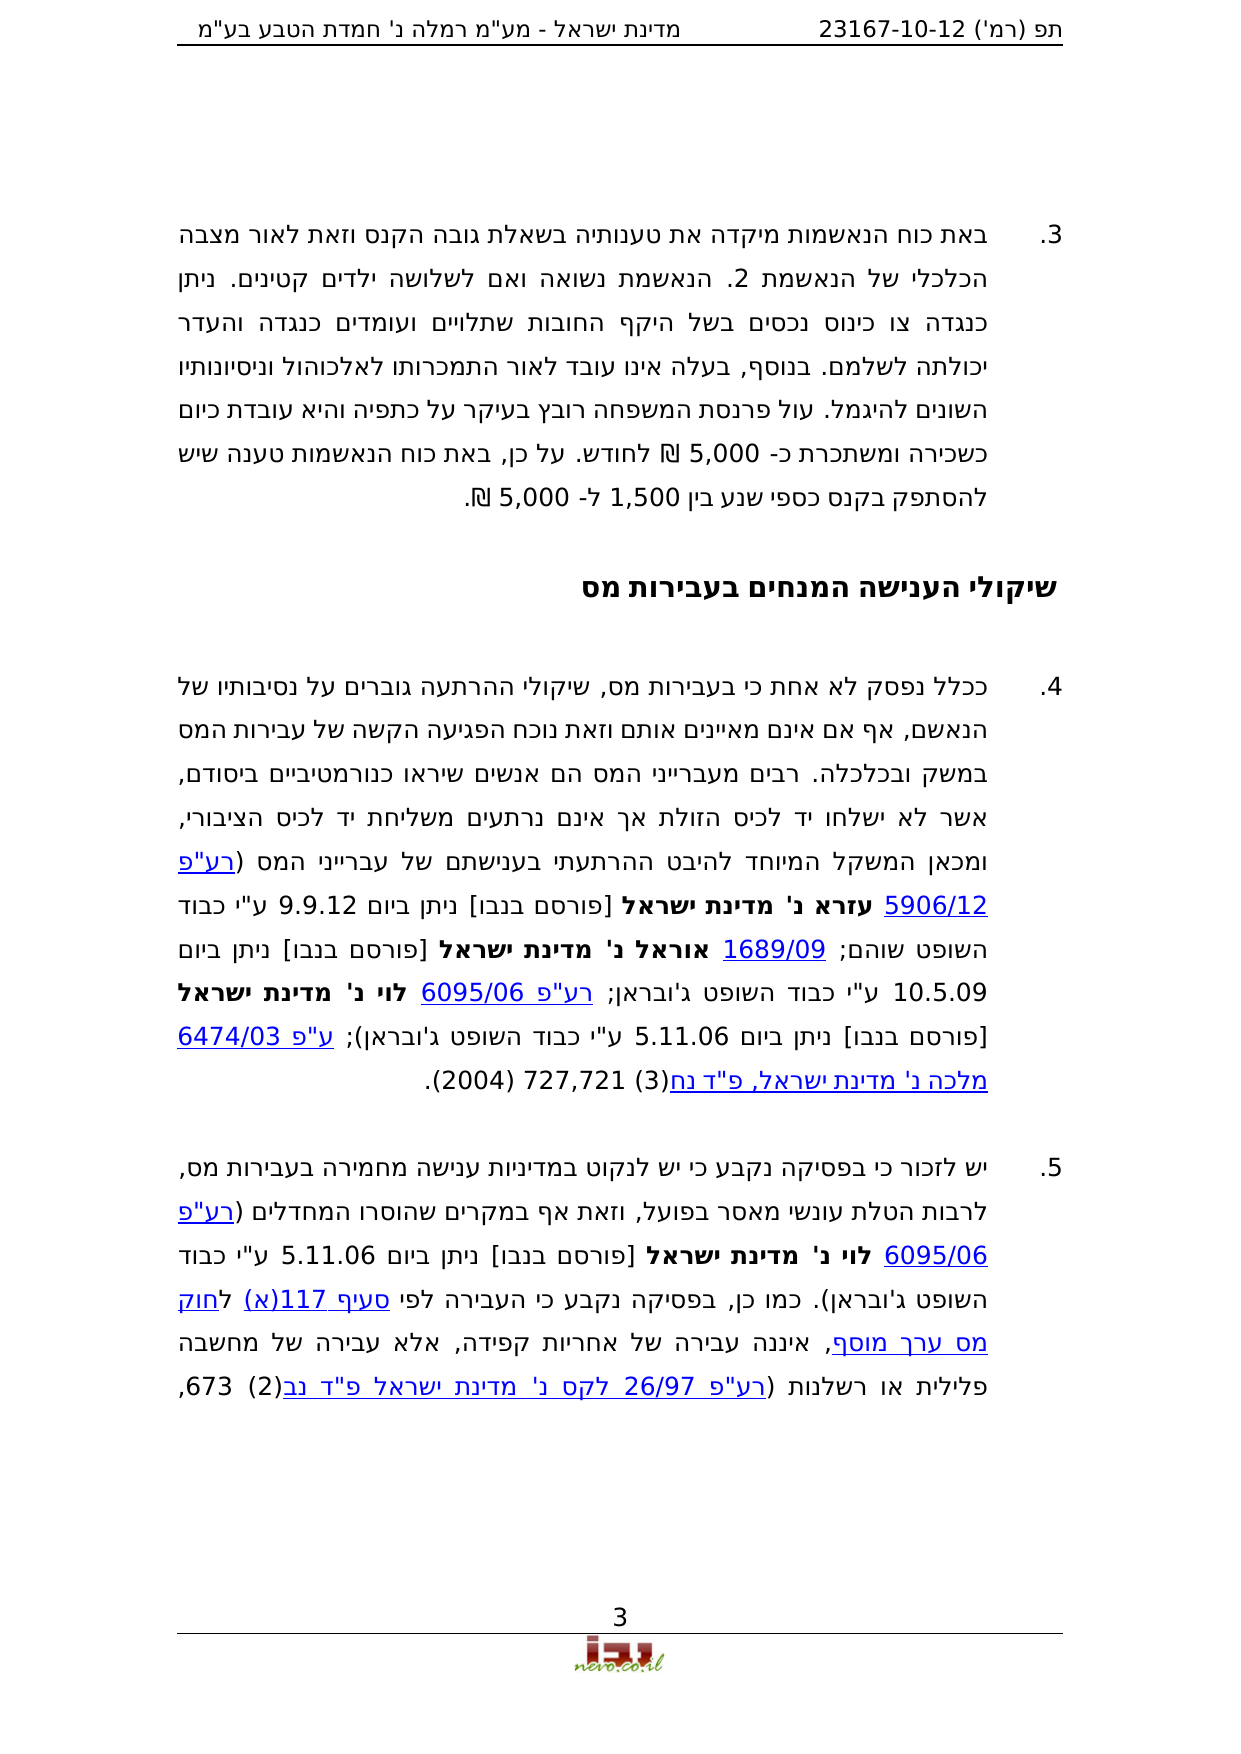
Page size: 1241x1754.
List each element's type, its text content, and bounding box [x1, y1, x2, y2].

text שיקולי הענישה המנחים בעבירות מס [177, 570, 1063, 604]
text 4. ככלל נפסק לא אחת כי בעבירות מס, שיקולי ההרתעה גוברים על נסיבותיו של הנאשם, אף אם אינם מאיינים אותם וזאת נוכח הפגיעה הקשה של עבירות המס במשק ובכלכלה. רבים מעברייני המס הם אנשים שיראו כנורמטיביים ביסודם, אשר לא ישלחו יד לכיס הזולת אך אינם נרתעים משליחת יד לכיס הציבורי, ומכאן המשקל המיוחד להיבט ההרתעתי בענישתם של עברייני המס (רע"פ 5906/12 עזרא נ' מדינת ישראל [פורסם בנבו] ניתן ביום 9.9.12 ע"י כבוד השופט שוהם; 1689/09 אוראל נ' מדינת ישראל [פורסם בנבו] ניתן ביום 10.5.09 ע"י כבוד השופט ג'ובראן; רע"פ 6095/06 לוי נ' מדינת ישראל [פורסם בנבו] ניתן ביום 5.11.06 ע"י כבוד השופט ג'ובראן); ע"פ 6474/03 מלכה נ' מדינת ישראל, פ"ד נח(3) 727,721 (2004). [177, 672, 1063, 1096]
text 3. באת כוח הנאשמות מיקדה את טענותיה בשאלת גובה הקנס וזאת לאור מצבה הכלכלי של הנאשמת 2. הנאשמת נשואה ואם לשלושה ילדים קטינים. ניתן כנגדה צו כינוס נכסים בשל היקף החובות שתלויים ועומדים כנגדה והעדר יכולתה לשלמם. בנוסף, בעלה אינו עובד לאור התמכרותו לאלכוהול וניסיונותיו השונים להיגמל. עול פרנסת המשפחה רובץ בעיקר על כתפיה והיא עובדת כיום כשכירה ומשתכרת כ- 5,000 ₪ לחודש. על כן, באת כוח הנאשמות טענה שיש להסתפק בקנס כספי שנע בין 1,500 ל- 5,000 ₪. [177, 220, 1063, 513]
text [177, 1153, 1063, 1402]
picture [574, 1635, 666, 1673]
